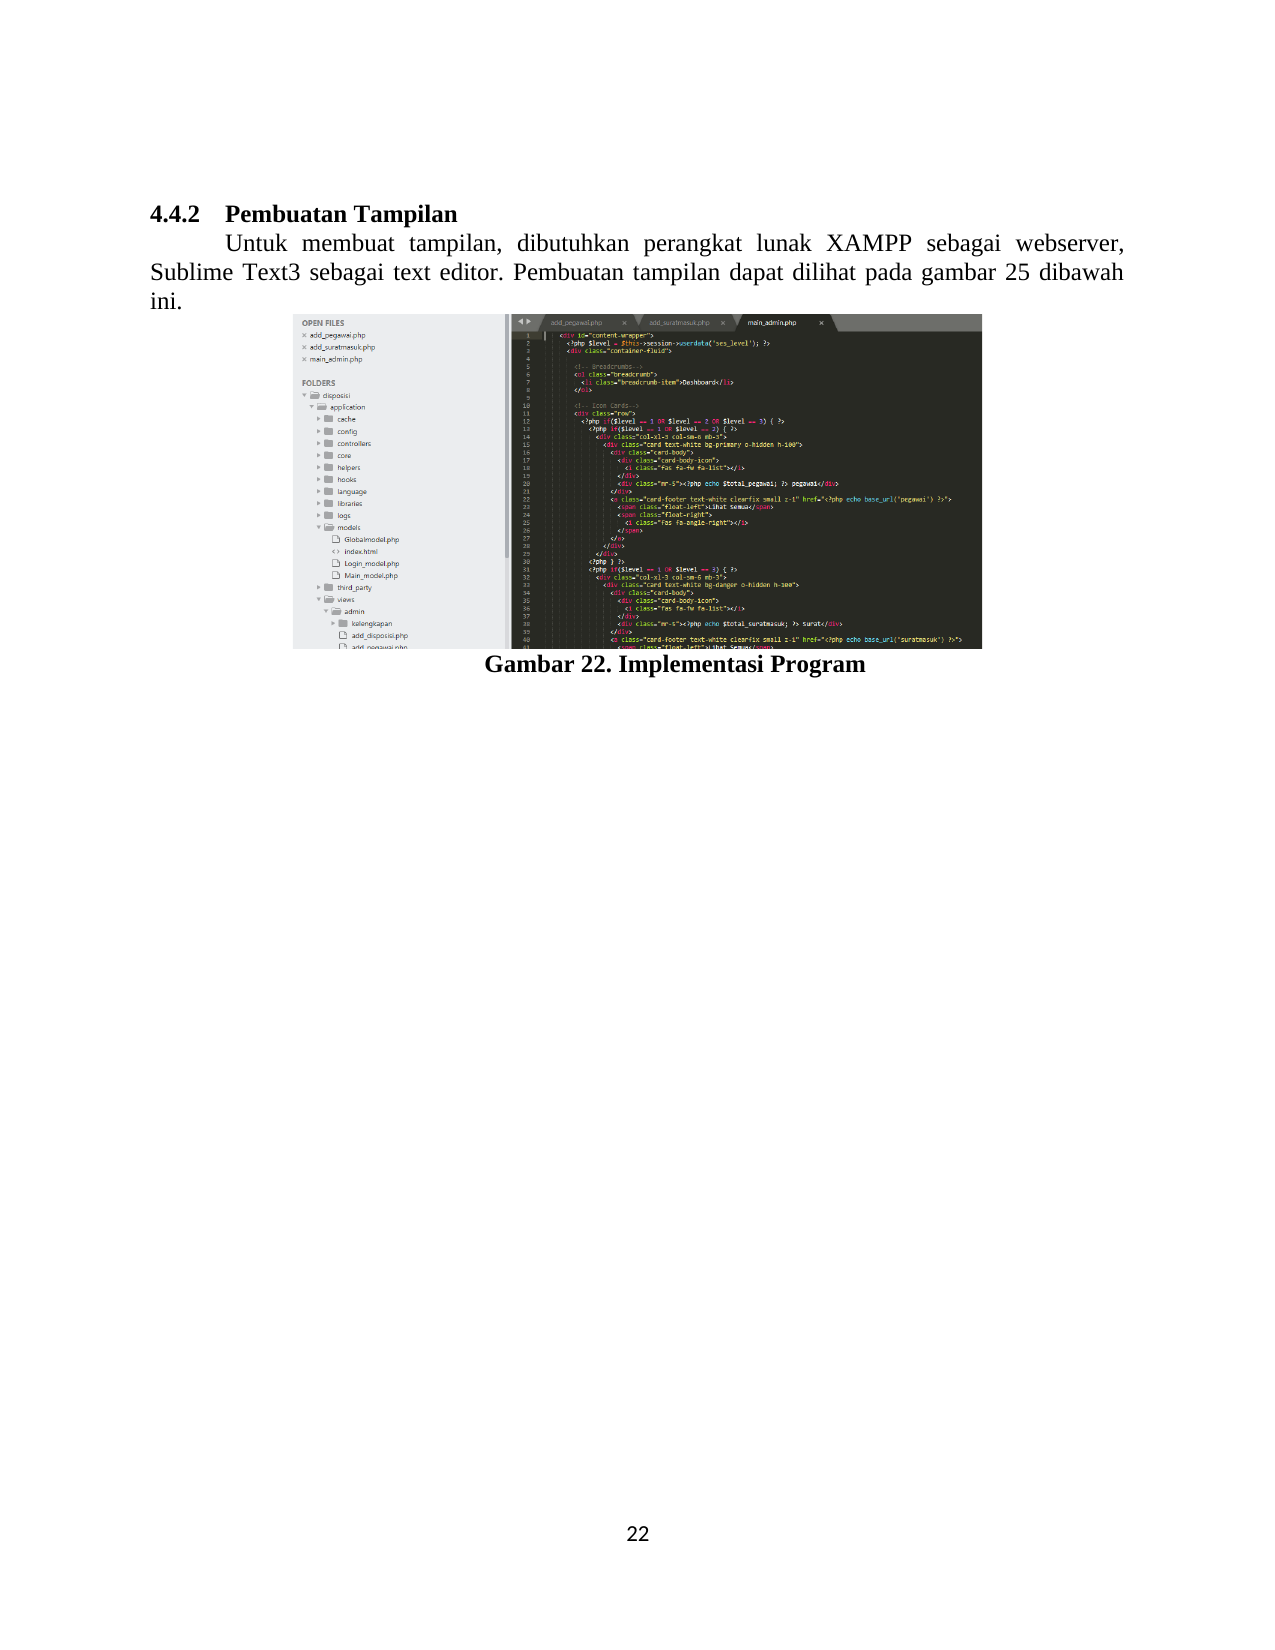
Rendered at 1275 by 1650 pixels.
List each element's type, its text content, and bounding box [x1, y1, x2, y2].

subtitle Pembuatan Tampilan [150, 199, 1125, 228]
list Untuk membuat tampilan, dibutuhkan perangkat lunak XAMPP sebagai webserver, Sublime Text3 sebagai text editor. Pembuatan tampilan dapat dilihat pada gambar 25 dibawah ini. [150, 228, 1125, 314]
picture [292, 314, 983, 649]
